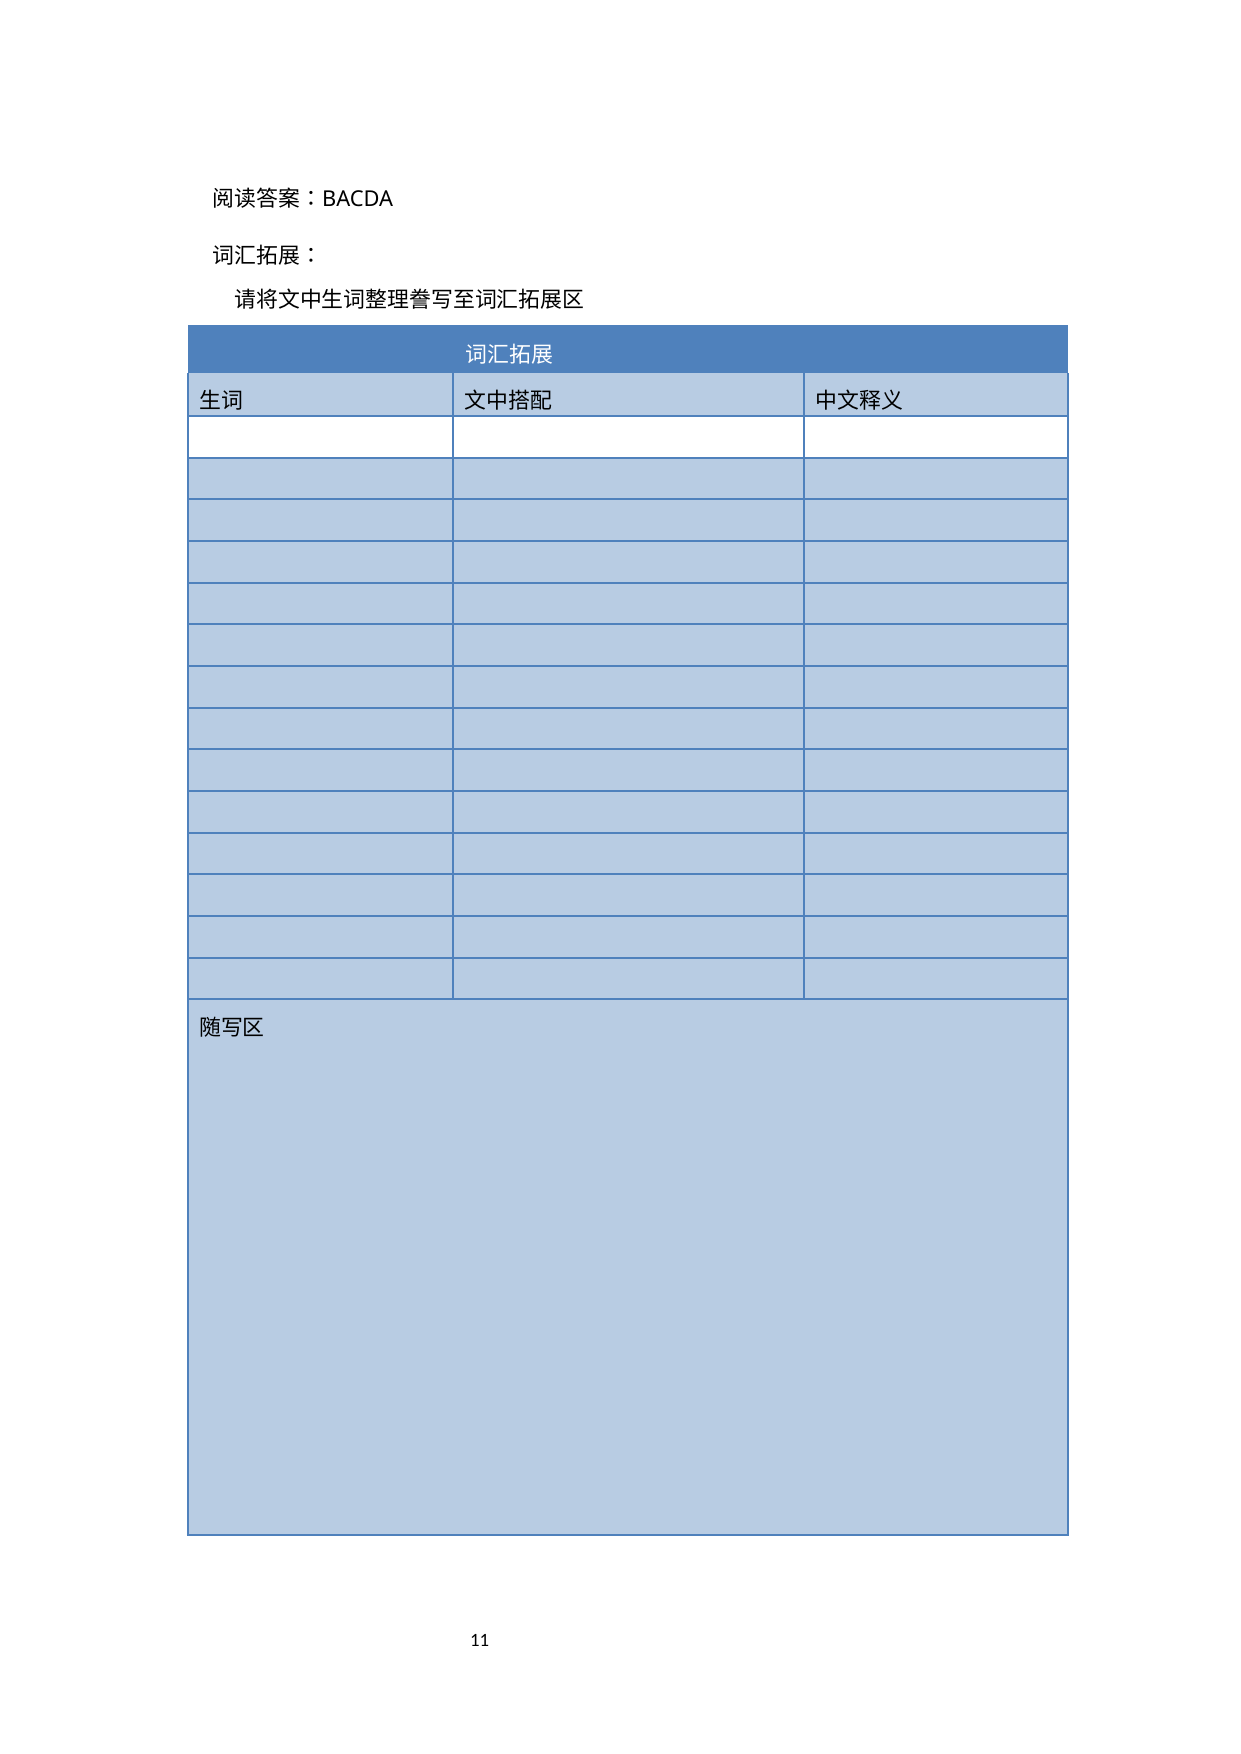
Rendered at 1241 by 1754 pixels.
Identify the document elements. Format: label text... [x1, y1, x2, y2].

table_cell [805, 875, 1067, 915]
table_cell [805, 459, 1067, 498]
table_cell [189, 709, 452, 748]
table_cell [454, 625, 803, 665]
table_header 词汇拓展 [188, 325, 1068, 373]
table_cell [454, 792, 803, 832]
table_cell [454, 500, 803, 540]
table_cell [454, 917, 803, 957]
table_cell [189, 875, 452, 915]
table_cell [454, 959, 803, 998]
table_cell [805, 959, 1067, 998]
table_cell [189, 584, 452, 623]
table_cell [805, 750, 1067, 790]
table_cell [805, 709, 1067, 748]
table_cell [189, 500, 452, 540]
table_cell [189, 417, 452, 457]
table_cell [454, 667, 803, 707]
table_cell [189, 625, 452, 665]
table_cell [805, 792, 1067, 832]
table_cell [805, 417, 1067, 457]
table_cell [805, 834, 1067, 873]
text 阅读答案：BACDA [212, 183, 1053, 213]
table_cell [454, 834, 803, 873]
table_cell [189, 792, 452, 832]
table_cell [189, 542, 452, 582]
table_cell [189, 750, 452, 790]
table_cell 中文释义 [805, 373, 1067, 415]
table_cell [805, 667, 1067, 707]
table_cell [454, 875, 803, 915]
table_cell [805, 917, 1067, 957]
table_cell [189, 667, 452, 707]
table_cell 文中搭配 [454, 373, 803, 415]
table_cell [454, 417, 803, 457]
table_cell [805, 625, 1067, 665]
table_cell [189, 959, 452, 998]
table_cell [454, 750, 803, 790]
table_cell [189, 459, 452, 498]
table_cell [189, 917, 452, 957]
table_cell [454, 709, 803, 748]
text 请将文中生词整理誊写至词汇拓展区 [234, 284, 1053, 313]
table_cell [454, 584, 803, 623]
table_cell [805, 542, 1067, 582]
table_cell [805, 500, 1067, 540]
table_cell [454, 459, 803, 498]
text 词汇拓展： [212, 240, 1053, 270]
table_cell 随写区 [189, 1000, 1067, 1534]
table_cell [805, 584, 1067, 623]
table_cell [454, 542, 803, 582]
table_cell 生词 [189, 373, 452, 415]
table_cell [189, 834, 452, 873]
